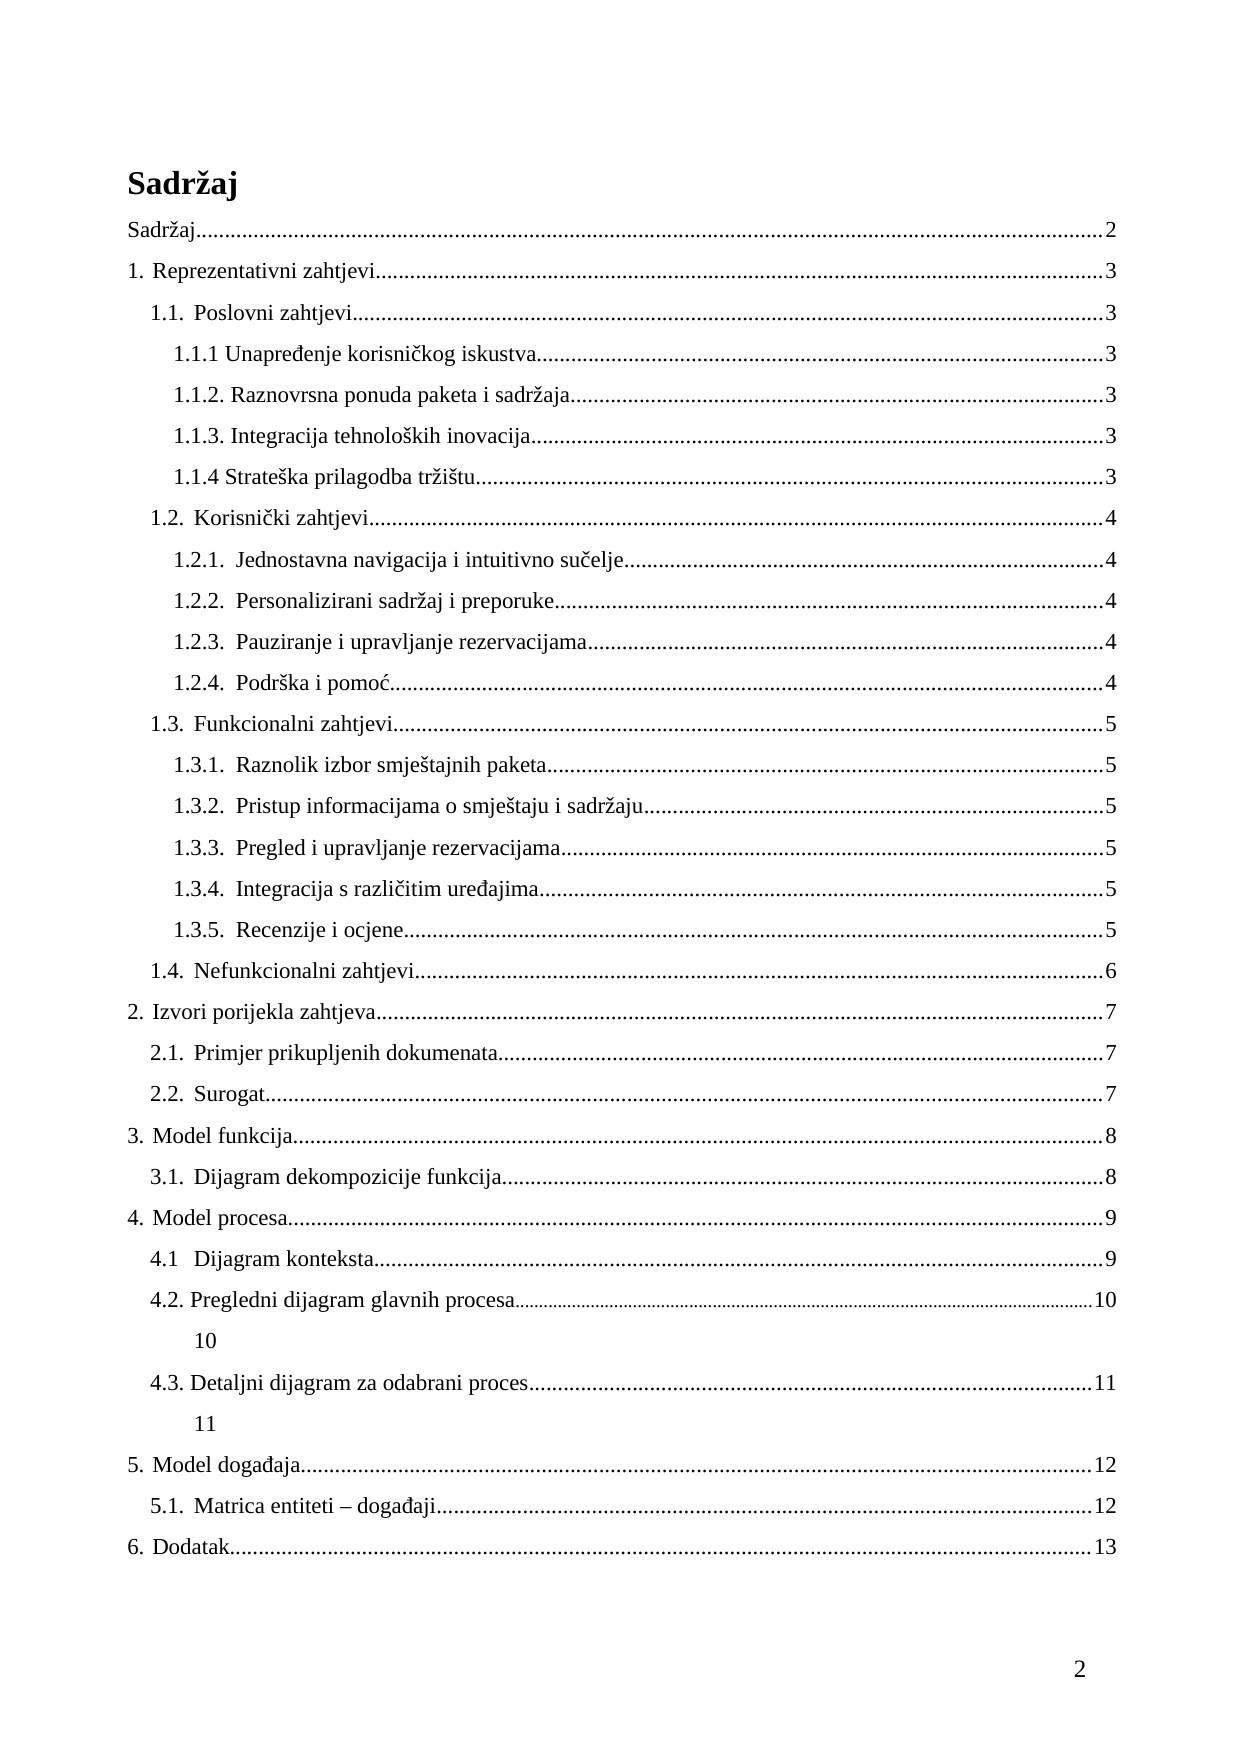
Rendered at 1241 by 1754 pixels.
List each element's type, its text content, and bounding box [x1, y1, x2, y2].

subtitle Sadržaj [127, 163, 1117, 202]
